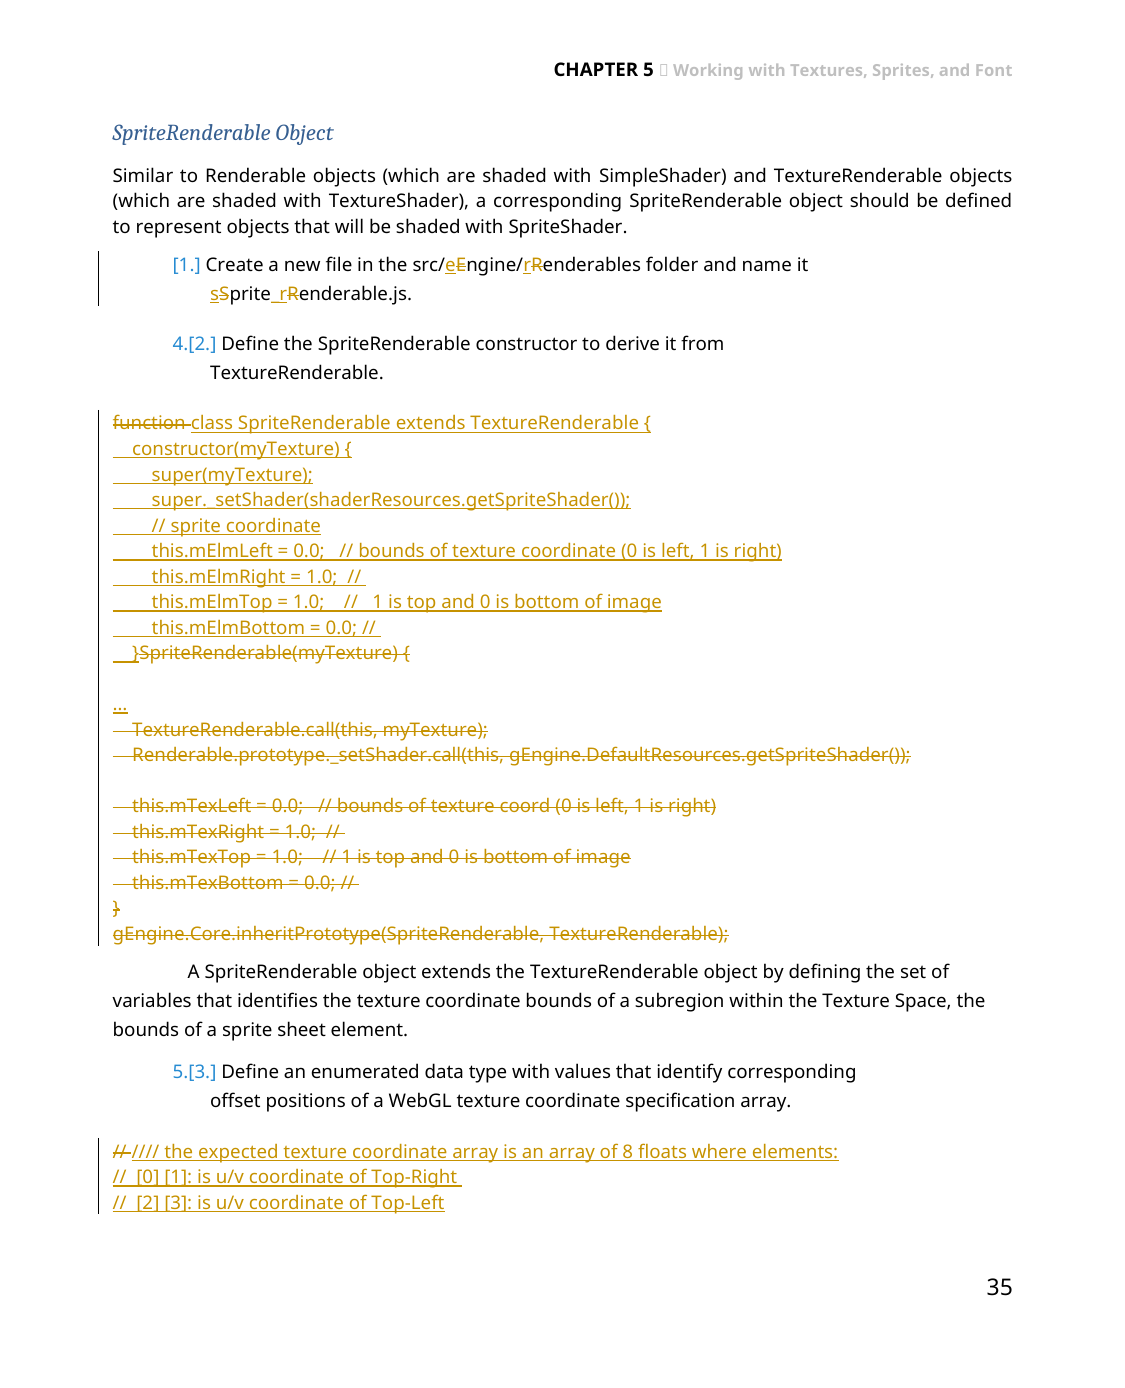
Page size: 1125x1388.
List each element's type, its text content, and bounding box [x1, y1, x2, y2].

list Define an enumerated data type with values that identify corresponding offset positions of a WebGL texture coordinate specification array. [172, 1058, 892, 1113]
text A SpriteRenderable object extends the TextureRenderable object by defining the set of variables that identifies the texture coordinate bounds of a subregion within the Texture Space, the bounds of a sprite sheet element. [112, 958, 1012, 1042]
text Similar to Renderable objects (which are shaded with SimpleShader) and TextureRenderable objects (which are shaded with TextureShader), a corresponding SpriteRenderable object should be defined to represent objects that will be shaded with SpriteShader. [112, 162, 1012, 238]
list Create a new file in the src/ngine/enderables folder and name it priteenderable.js. [172, 251, 892, 306]
subtitle SpriteRenderable Object [112, 119, 1012, 146]
list Define the SpriteRenderable constructor to derive it from TextureRenderable. [172, 330, 892, 385]
